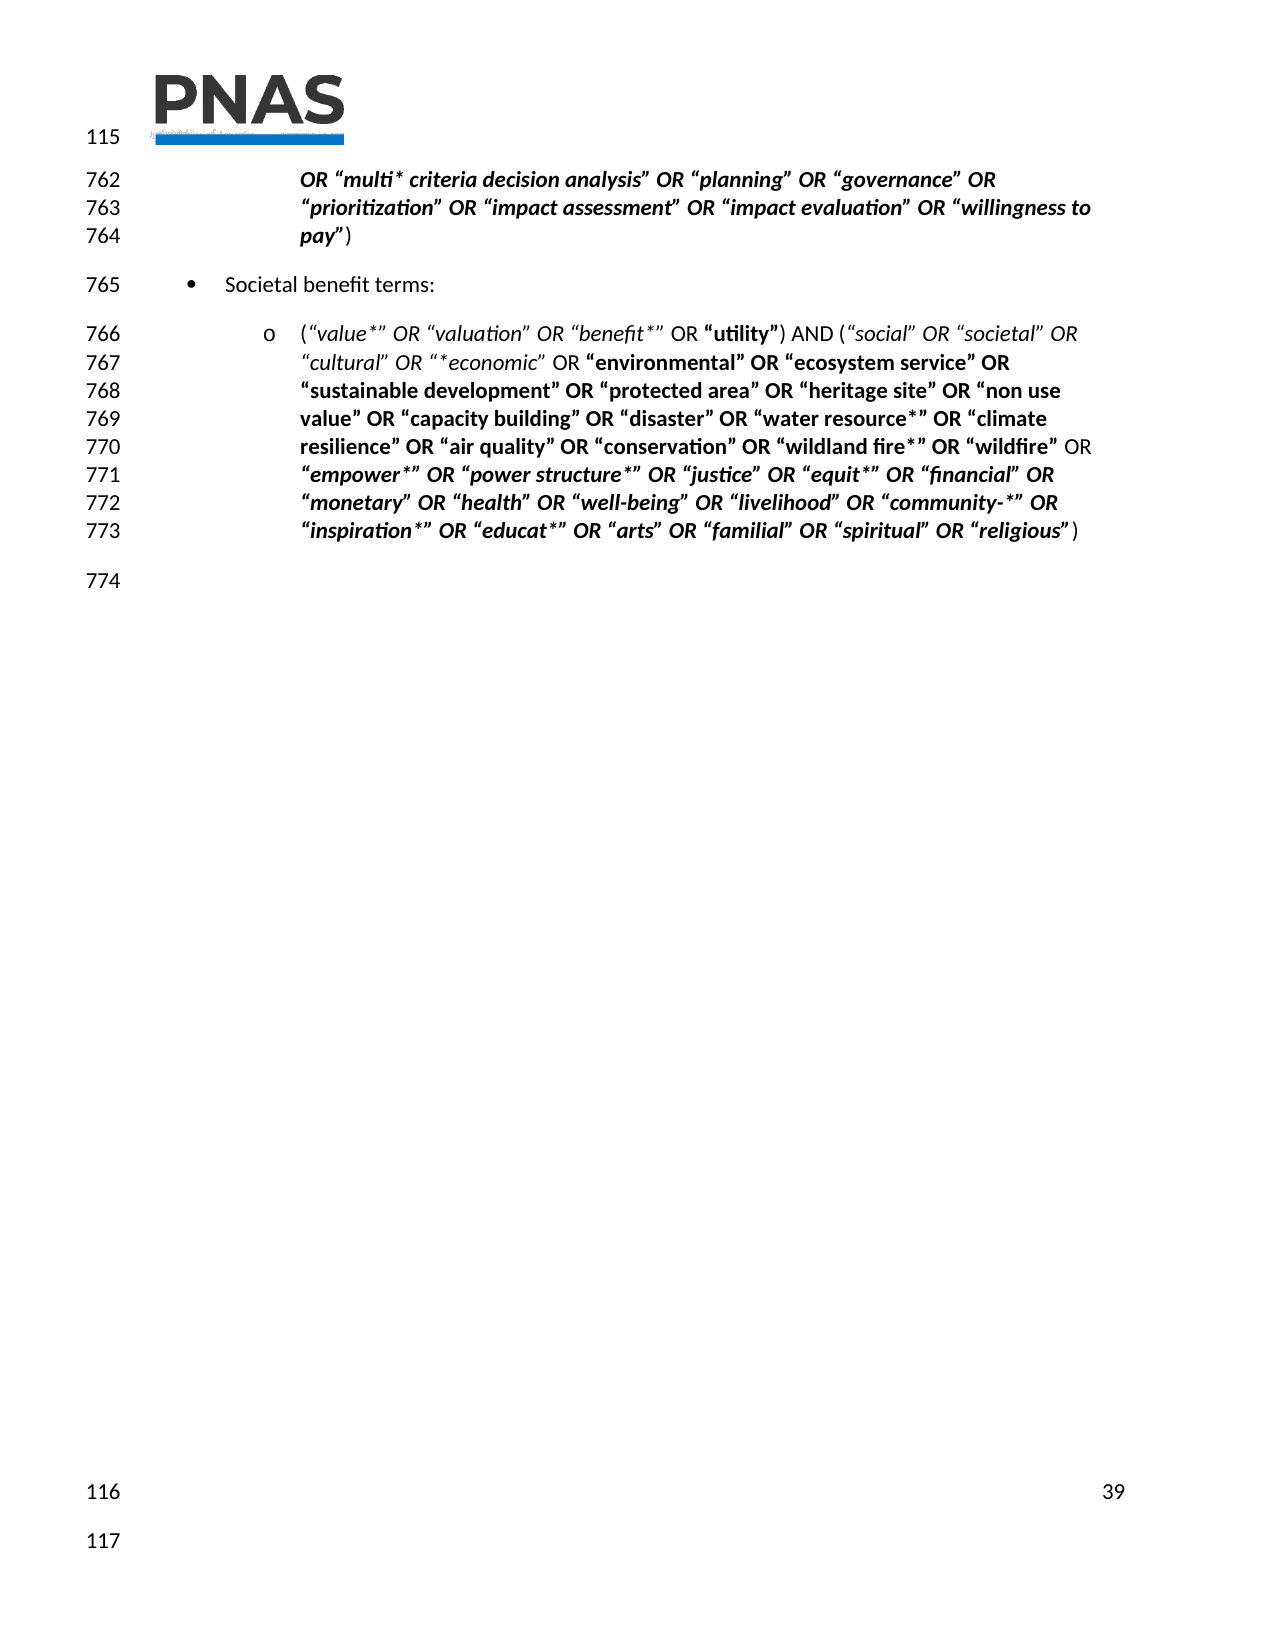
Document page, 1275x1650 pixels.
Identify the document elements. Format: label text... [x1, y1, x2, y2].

picture [150, 75, 347, 145]
list (“value*” OR “valuation” OR “benefit*” OR “utility”) AND (“social” OR “societal” OR “cultural” OR “*economic” OR “environmental” OR “ecosystem service” OR “sustainable development” OR “protected area” OR “heritage site” OR “non use value” OR “capacity building” OR “disaster” OR “water resource*” OR “climate resilience” OR “air quality” OR “conservation” OR “wildland fire*” OR “wildfire” OR “empower*” OR “power structure*” OR “justice” OR “equit*” OR “financial” OR “monetary” OR “health” OR “well-being” OR “livelihood” OR “community-*” OR “inspiration*” OR “educat*” OR “arts” OR “familial” OR “spiritual” OR “religious”) [262, 319, 1125, 544]
list Societal benefit terms: [187, 270, 1125, 298]
